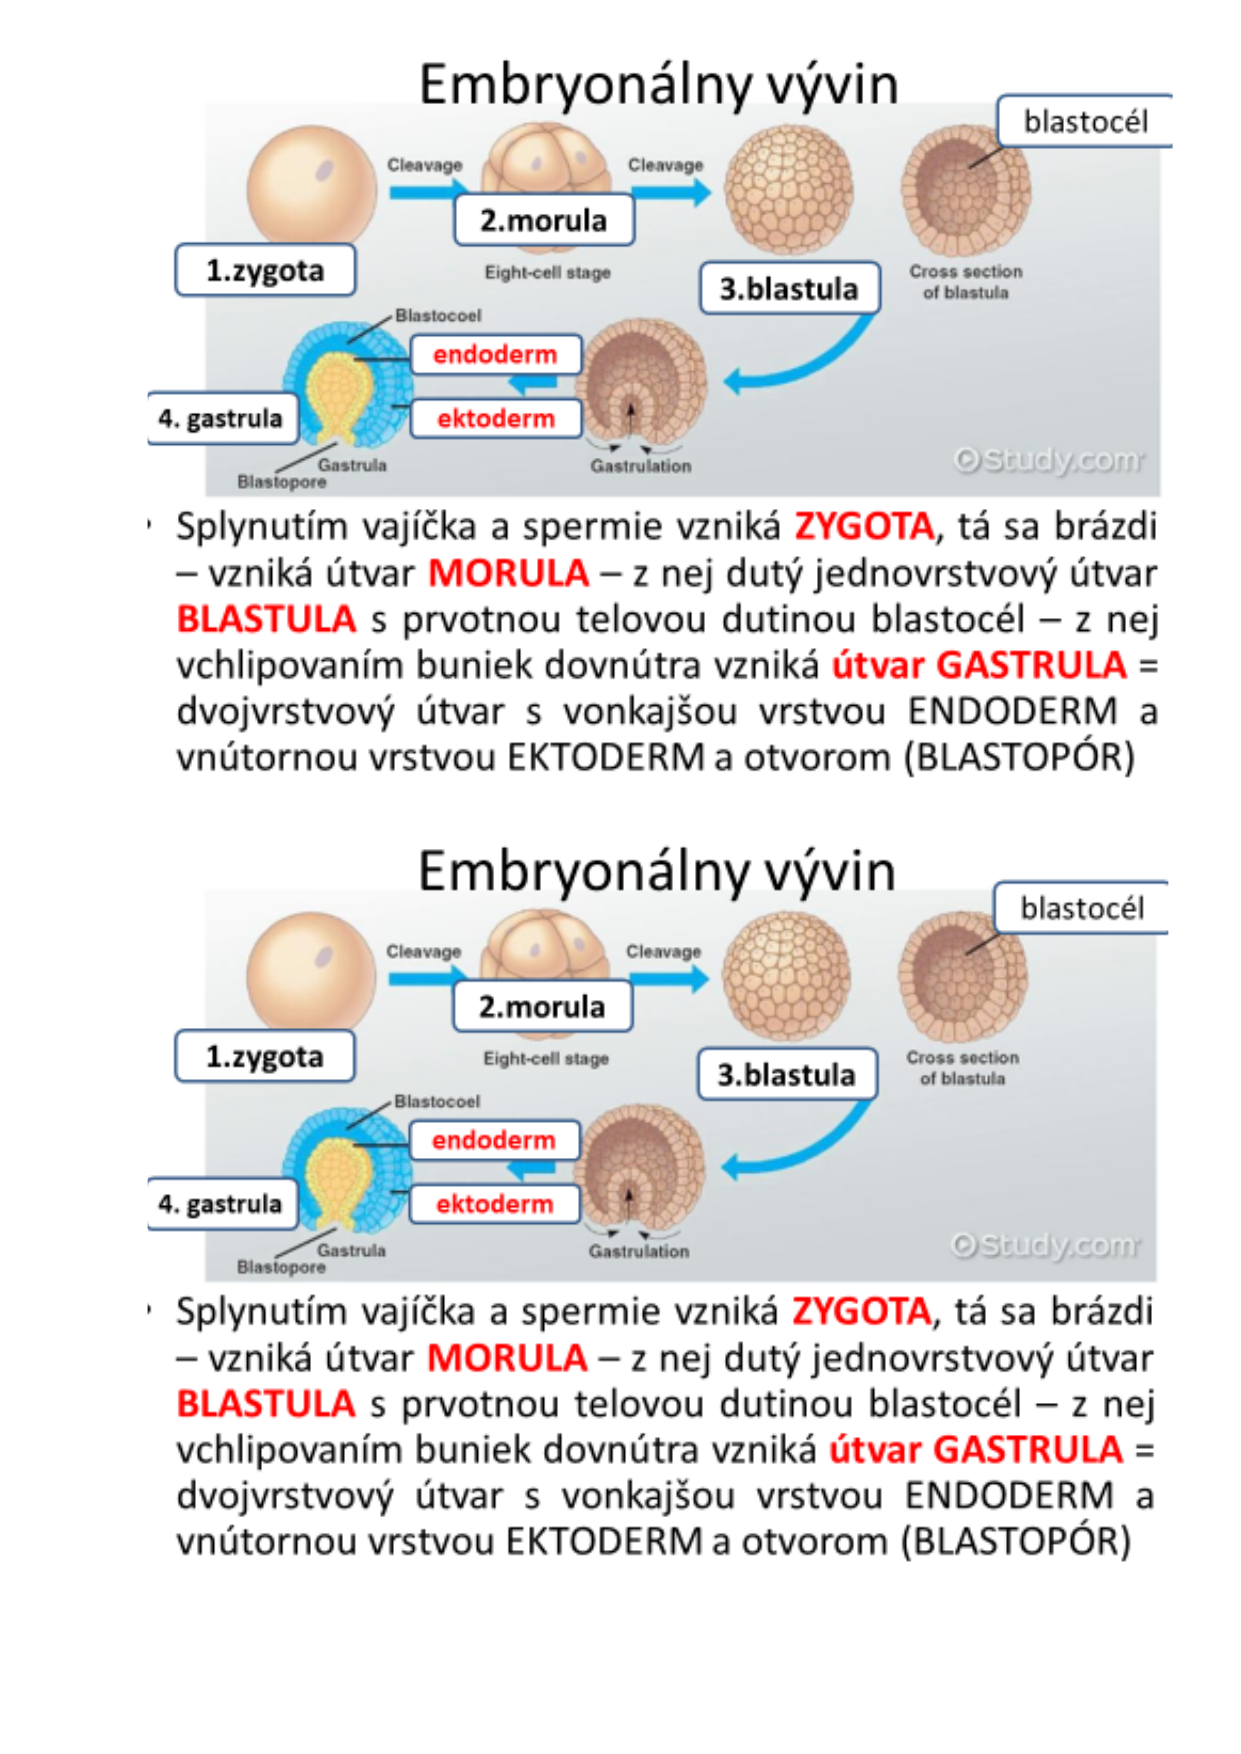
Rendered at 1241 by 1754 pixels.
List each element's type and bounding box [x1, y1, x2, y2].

picture [147, 832, 1169, 1598]
picture [147, 44, 1173, 814]
